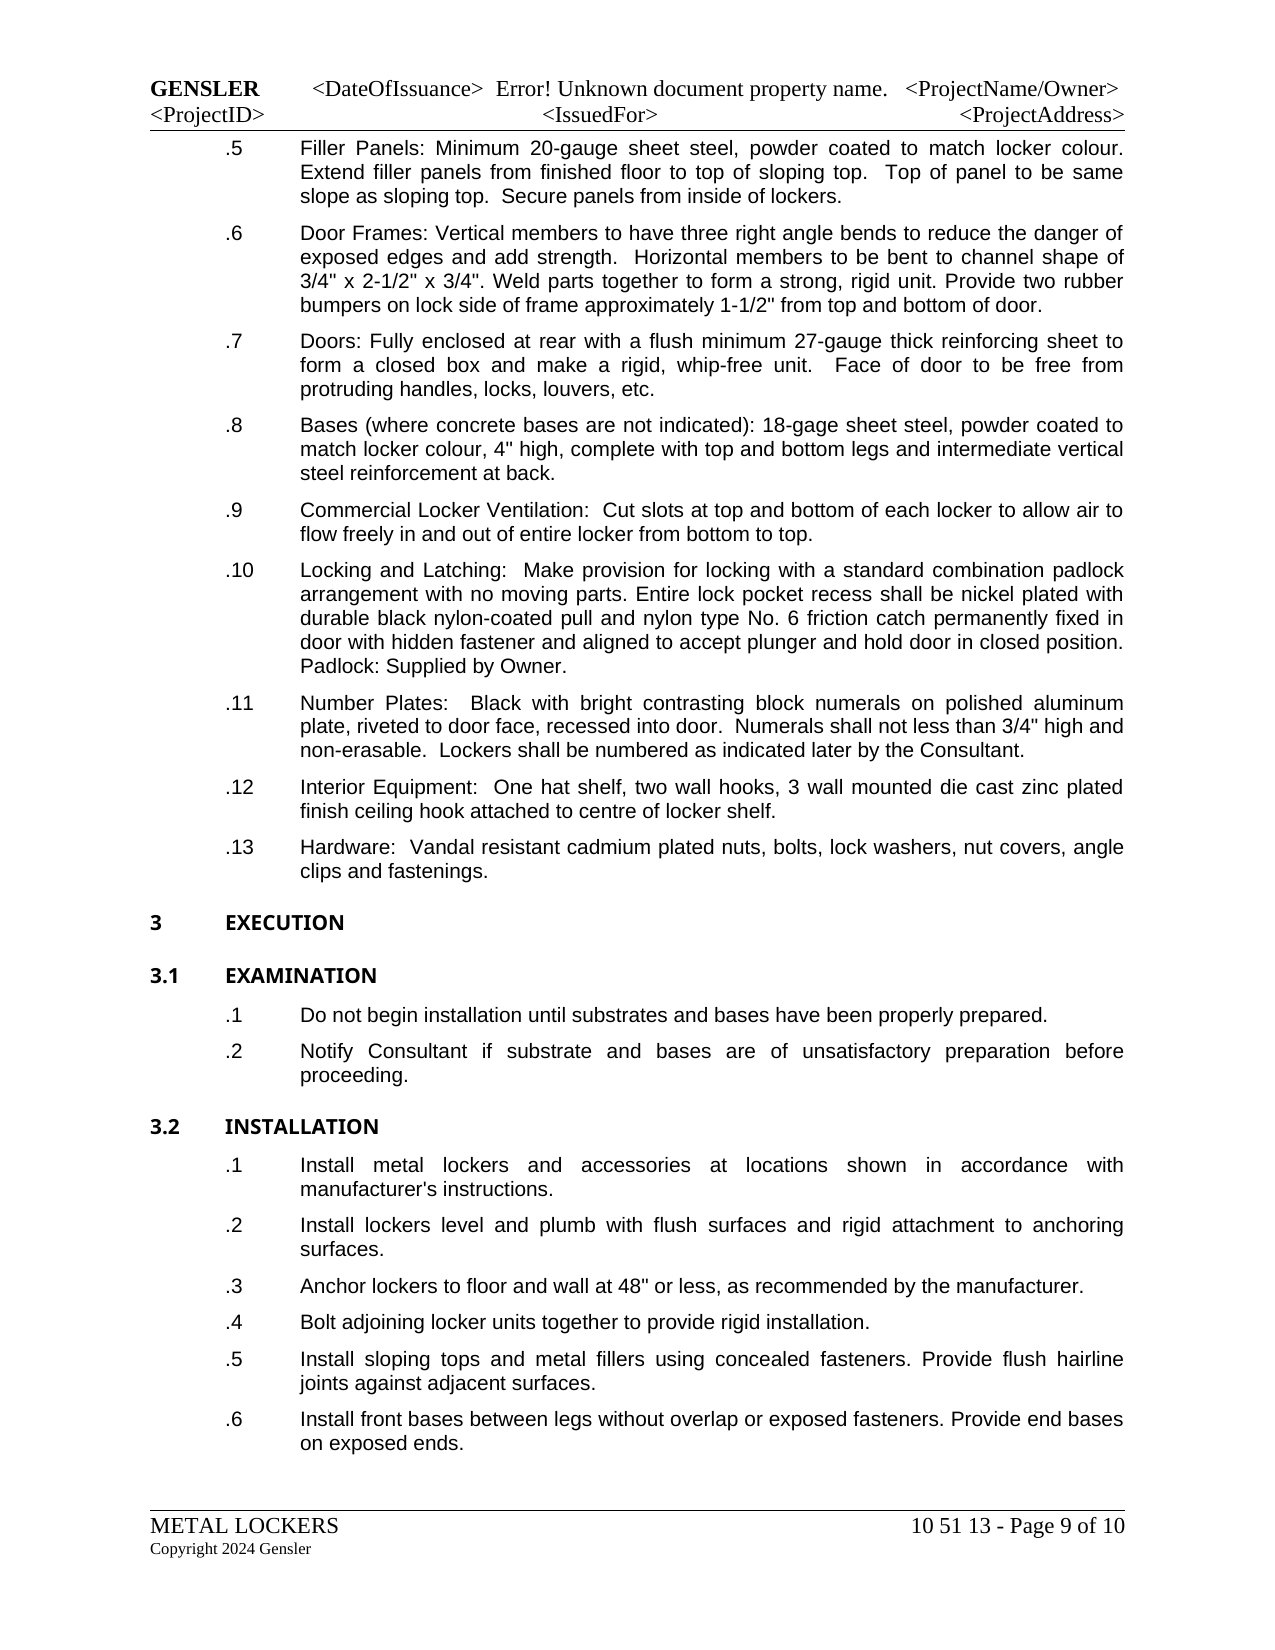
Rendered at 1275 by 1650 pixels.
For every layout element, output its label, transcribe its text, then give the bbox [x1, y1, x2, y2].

list Bolt adjoining locker units together to provide rigid installation. [225, 1310, 1125, 1334]
list Door Frames: Vertical members to have three right angle bends to reduce the danger of exposed edges and add strength. Horizontal members to be bent to channel shape of 3/4" x 2-1/2" x 3/4". Weld parts together to form a strong, rigid unit. Provide two rubber bumpers on lock side of frame approximately 1-1/2" from top and bottom of door. [225, 221, 1125, 316]
list Install metal lockers and accessories at locations shown in accordance with manufacturer's instructions. [225, 1153, 1125, 1201]
list Number Plates: Black with bright contrasting block numerals on polished aluminum plate, riveted to door face, recessed into door. Numerals shall not less than 3/4" high and non-erasable. Lockers shall be numbered as indicated later by the Consultant. [225, 690, 1125, 762]
list INSTALLATION [150, 1112, 1125, 1140]
list Install sloping tops and metal fillers using concealed fasteners. Provide flush hairline joints against adjacent surfaces. [225, 1347, 1125, 1394]
list Execution [150, 908, 1125, 937]
list Install front bases between legs without overlap or exposed fasteners. Provide end bases on exposed ends. [225, 1407, 1125, 1455]
list Bases (where concrete bases are not indicated): 18-gage sheet steel, powder coated to match locker colour, 4" high, complete with top and bottom legs and intermediate vertical steel reinforcement at back. [225, 413, 1125, 485]
list examination [150, 962, 1125, 990]
list Hardware: Vandal resistant cadmium plated nuts, bolts, lock washers, nut covers, angle clips and fastenings. [225, 835, 1125, 883]
list Do not begin installation until substrates and bases have been properly prepared. [225, 1002, 1125, 1026]
list Install lockers level and plumb with flush surfaces and rigid attachment to anchoring surfaces. [225, 1213, 1125, 1261]
list Filler Panels: Minimum 20-gauge sheet steel, powder coated to match locker colour. Extend filler panels from finished floor to top of sloping top. Top of panel to be same slope as sloping top. Secure panels from inside of lockers. [225, 136, 1125, 208]
list Locking and Latching: Make provision for locking with a standard combination padlock arrangement with no moving parts. Entire lock pocket recess shall be nickel plated with durable black nylon-coated pull and nylon type No. 6 friction catch permanently fixed in door with hidden fastener and aligned to accept plunger and hold door in closed position. Padlock: Supplied by Owner. [225, 558, 1125, 678]
list Anchor lockers to floor and wall at 48" or less, as recommended by the manufacturer. [225, 1274, 1125, 1298]
list Commercial Locker Ventilation: Cut slots at top and bottom of each locker to allow air to flow freely in and out of entire locker from bottom to top. [225, 498, 1125, 546]
list Doors: Fully enclosed at rear with a flush minimum 27-gauge thick reinforcing sheet to form a closed box and make a rigid, whip-free unit. Face of door to be free from protruding handles, locks, louvers, etc. [225, 329, 1125, 401]
list Interior Equipment: One hat shelf, two wall hooks, 3 wall mounted die cast zinc plated finish ceiling hook attached to centre of locker shelf. [225, 775, 1125, 823]
list Notify Consultant if substrate and bases are of unsatisfactory preparation before proceeding. [225, 1039, 1125, 1087]
